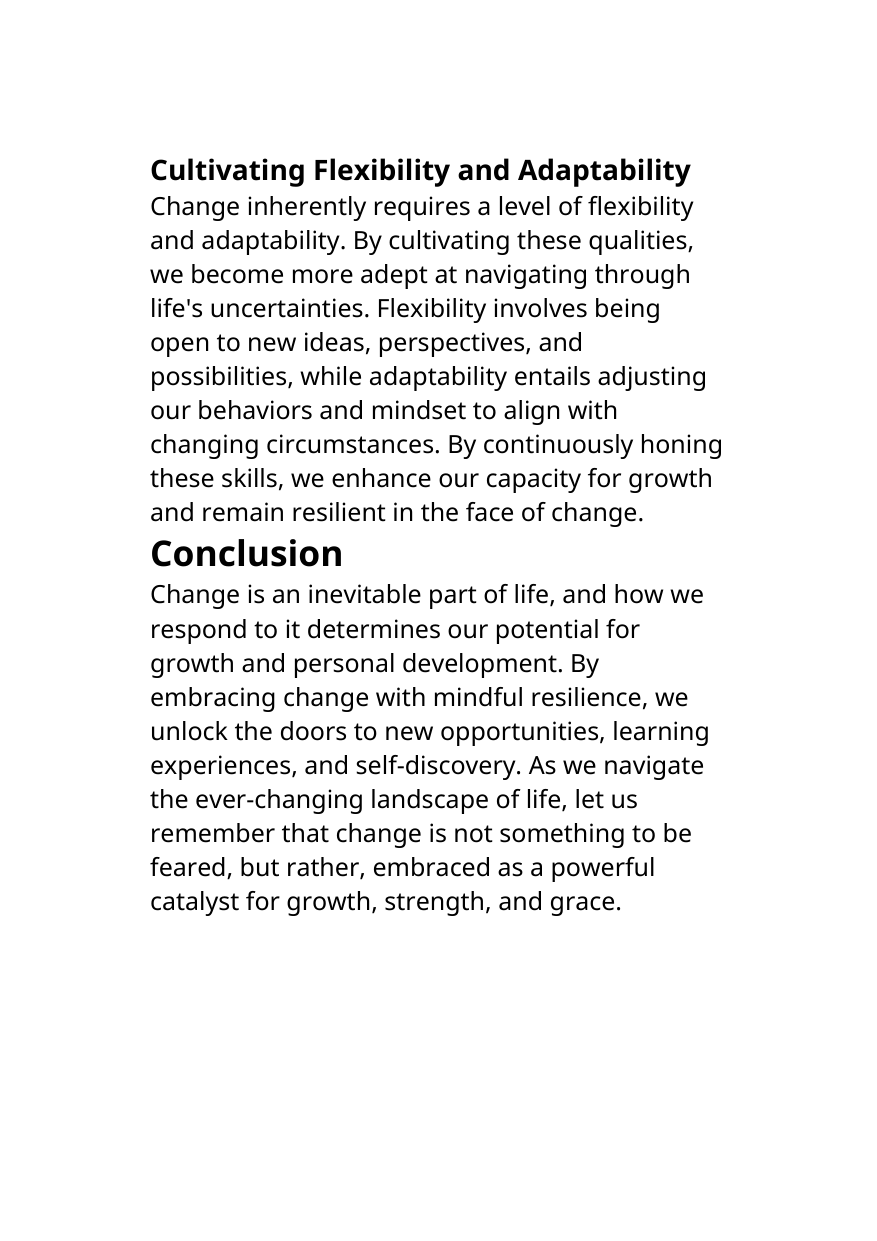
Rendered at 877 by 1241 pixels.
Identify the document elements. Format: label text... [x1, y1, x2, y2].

text Change inherently requires a level of flexibility and adaptability. By cultivating these qualities, we become more adept at navigating through life's uncertainties. Flexibility involves being open to new ideas, perspectives, and possibilities, while adaptability entails adjusting our behaviors and mindset to align with changing circumstances. By continuously honing these skills, we enhance our capacity for growth and remain resilient in the face of change. [150, 188, 727, 529]
subtitle Cultivating Flexibility and Adaptability [150, 150, 727, 188]
subtitle Conclusion [150, 529, 727, 577]
text Change is an inevitable part of life, and how we respond to it determines our potential for growth and personal development. By embracing change with mindful resilience, we unlock the doors to new opportunities, learning experiences, and self-discovery. As we navigate the ever-changing landscape of life, let us remember that change is not something to be feared, but rather, embraced as a powerful catalyst for growth, strength, and grace. [150, 577, 727, 918]
